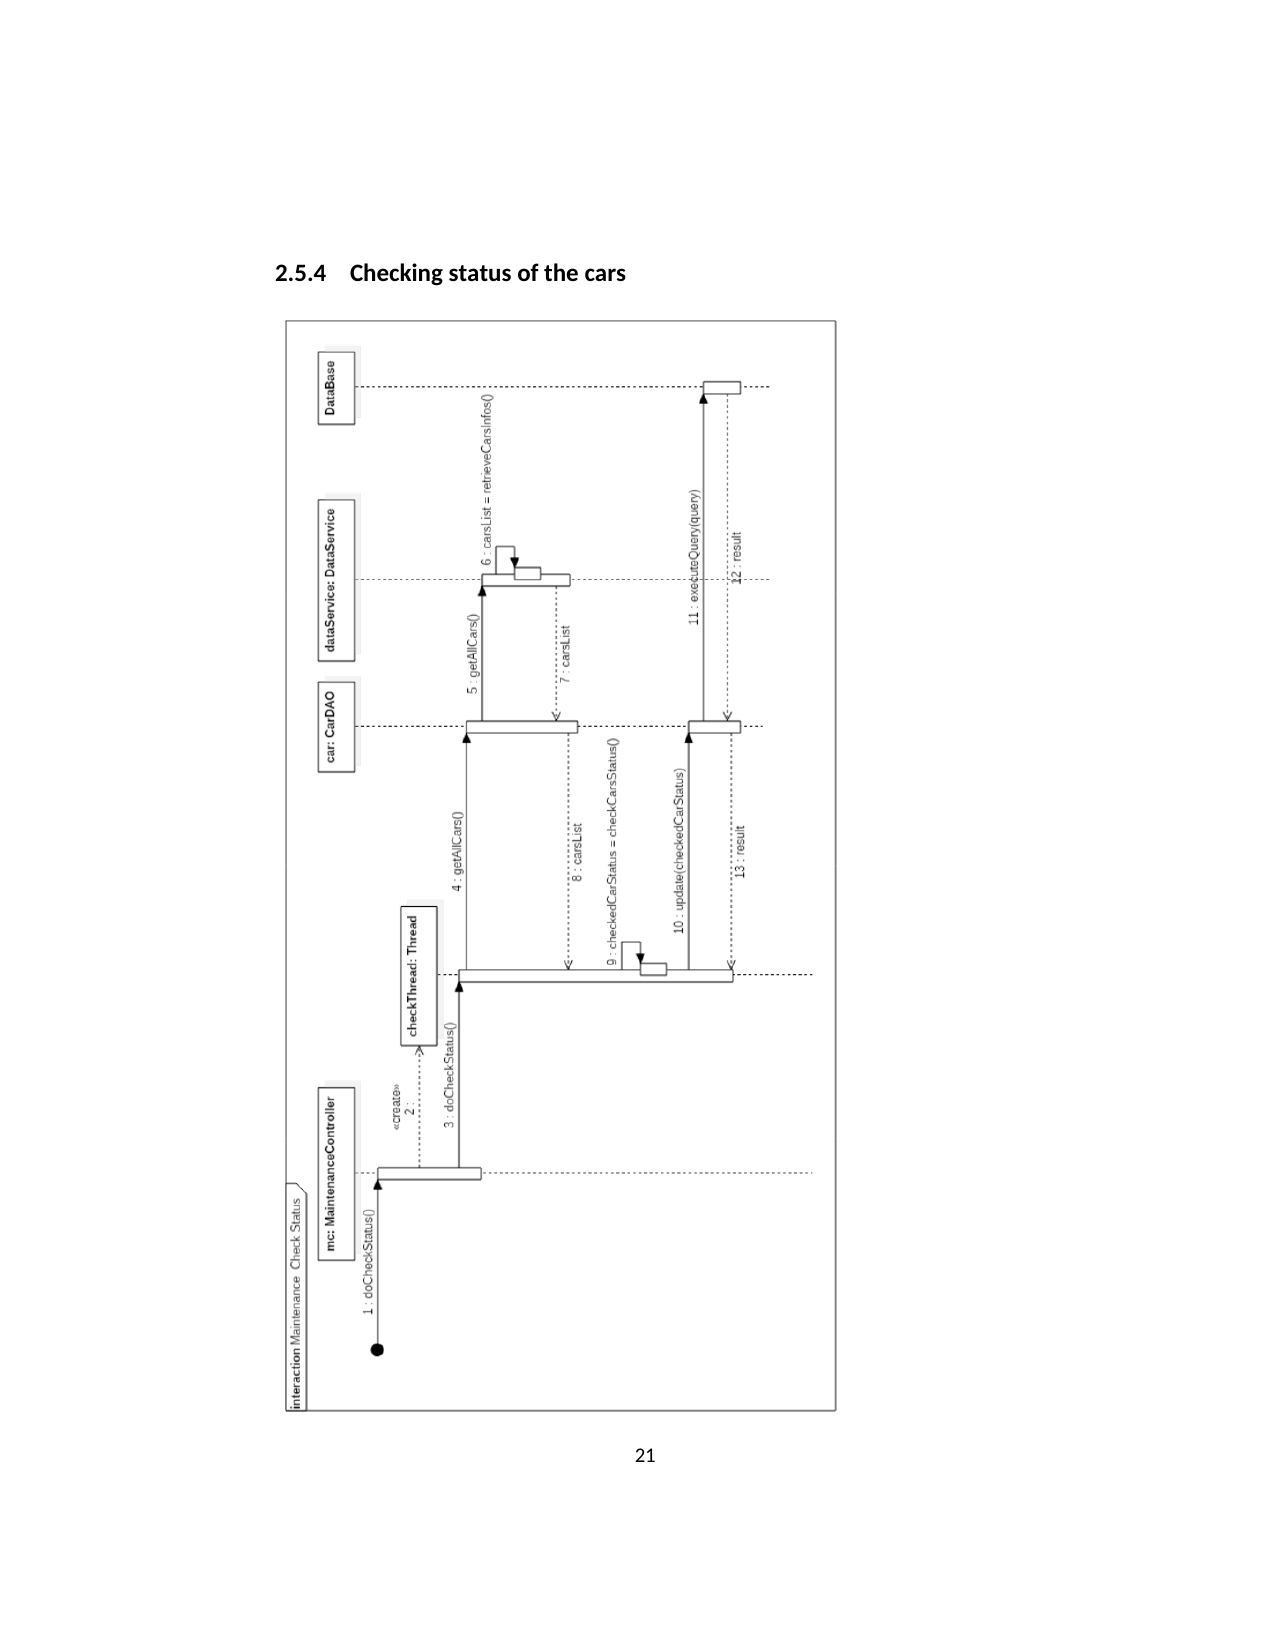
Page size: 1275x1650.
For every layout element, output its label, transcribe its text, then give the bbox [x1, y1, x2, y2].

subtitle Checking status of the cars [275, 257, 1019, 288]
picture [277, 304, 872, 1419]
